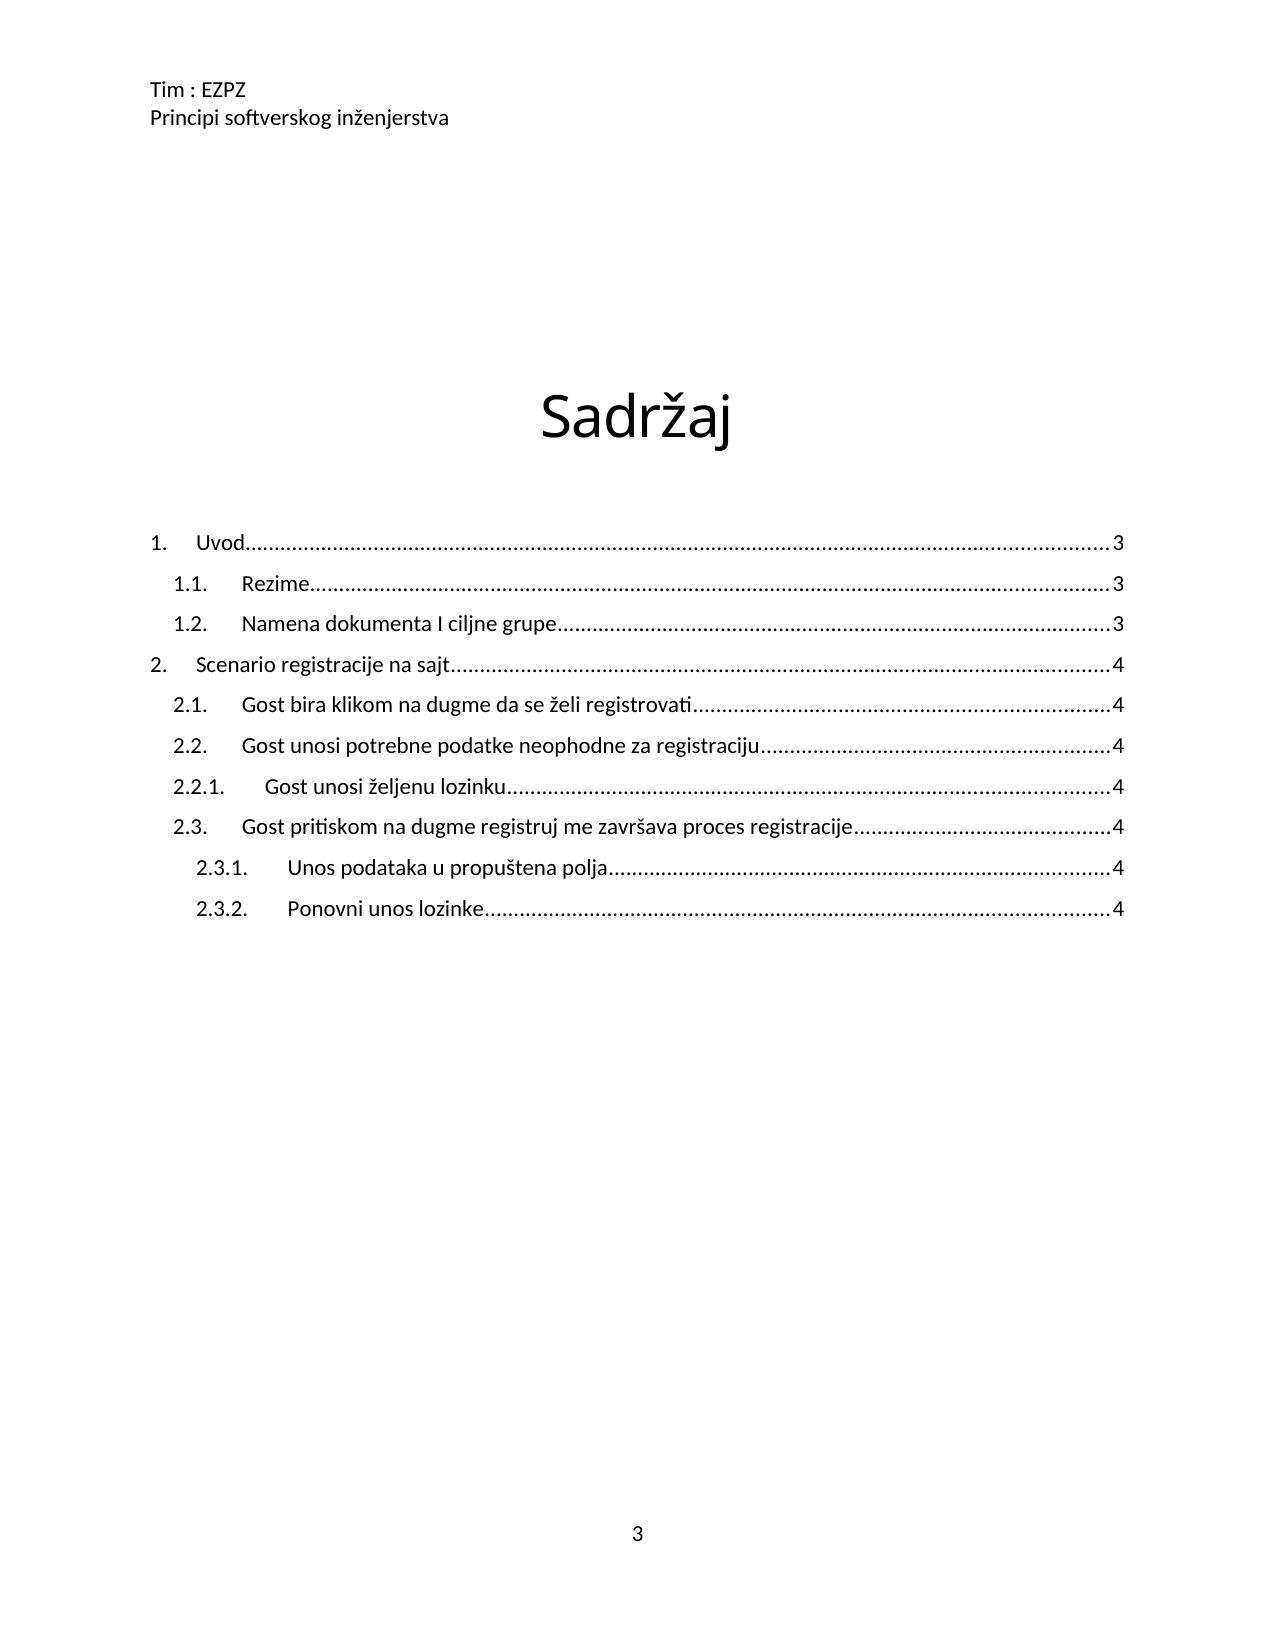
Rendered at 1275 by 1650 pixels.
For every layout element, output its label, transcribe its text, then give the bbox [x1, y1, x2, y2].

title Sadržaj [150, 374, 1125, 454]
